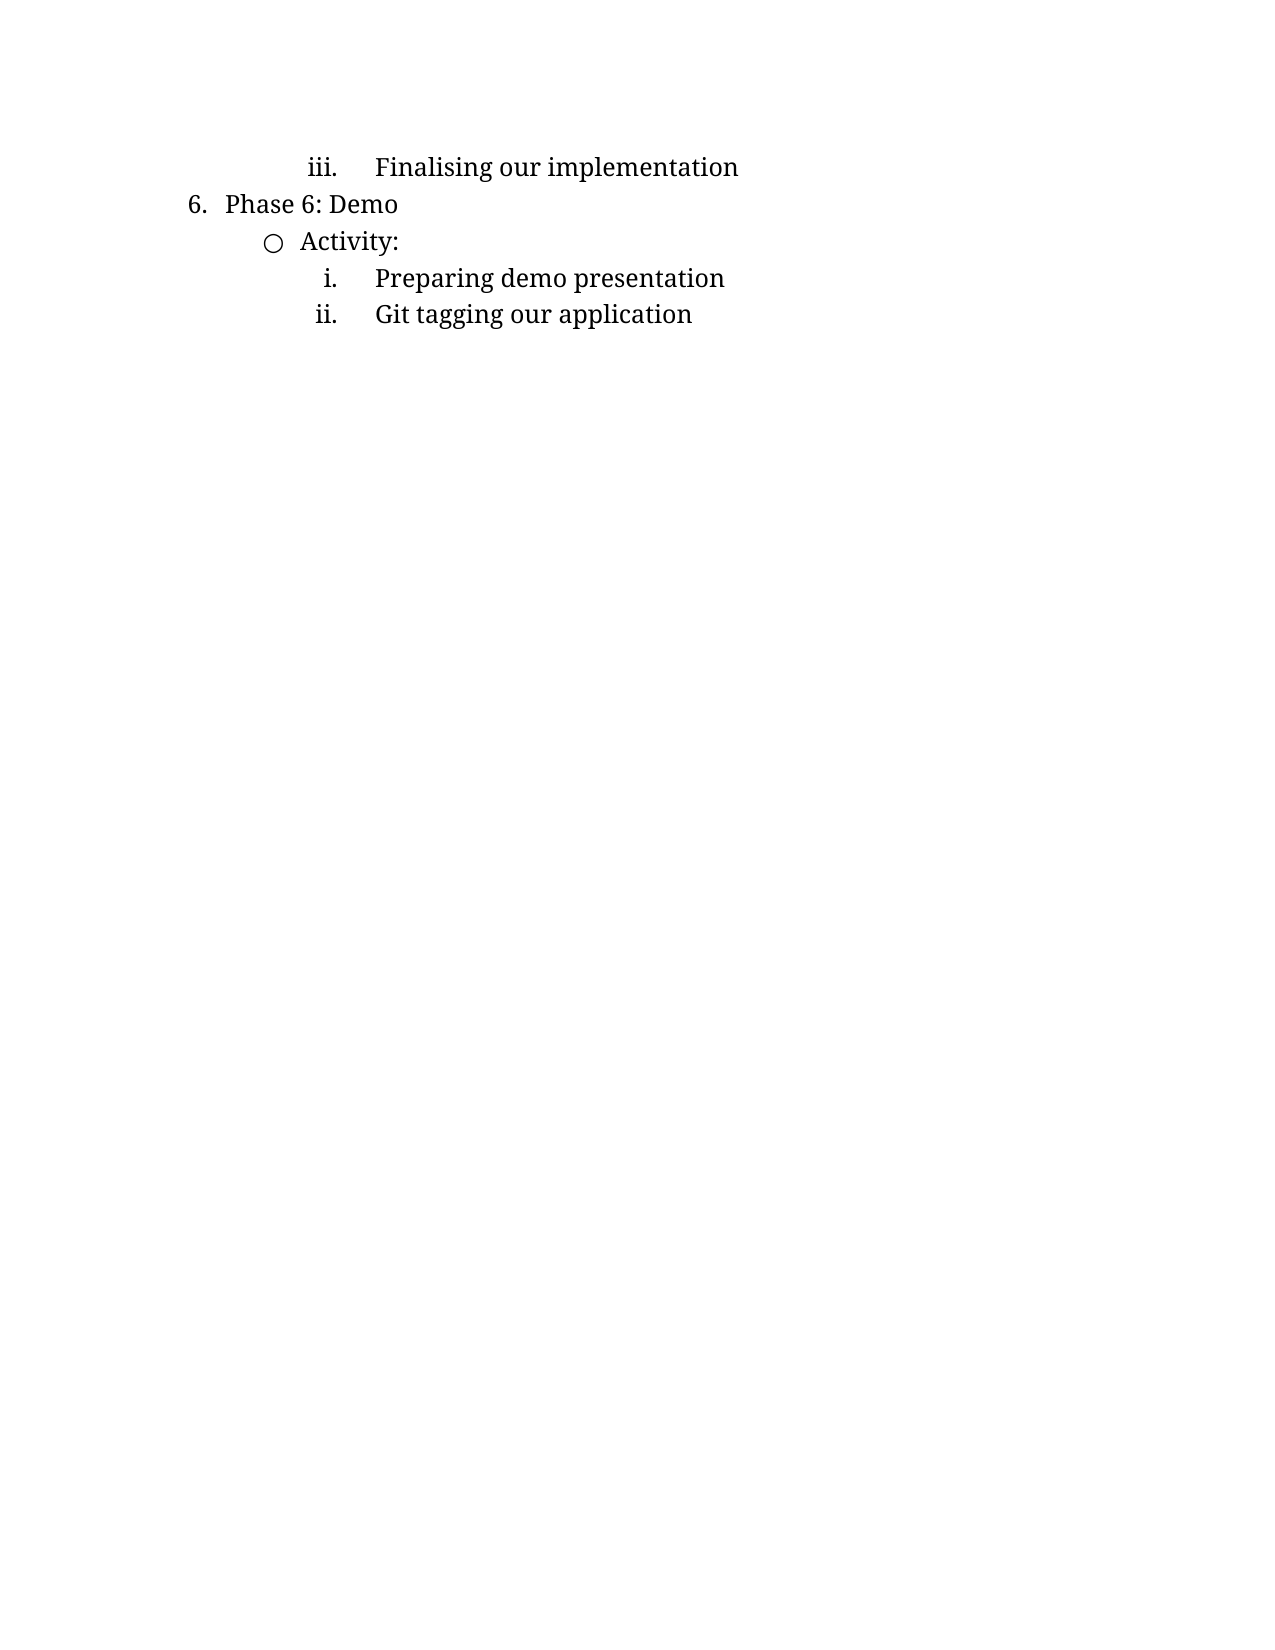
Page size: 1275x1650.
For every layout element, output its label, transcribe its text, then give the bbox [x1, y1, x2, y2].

list Git tagging our application [337, 297, 1125, 331]
list Preparing demo presentation [337, 260, 1125, 294]
list Finalising our implementation [337, 150, 1125, 184]
list Phase 6: Demo [187, 187, 1125, 221]
list Activity: [262, 223, 1125, 258]
